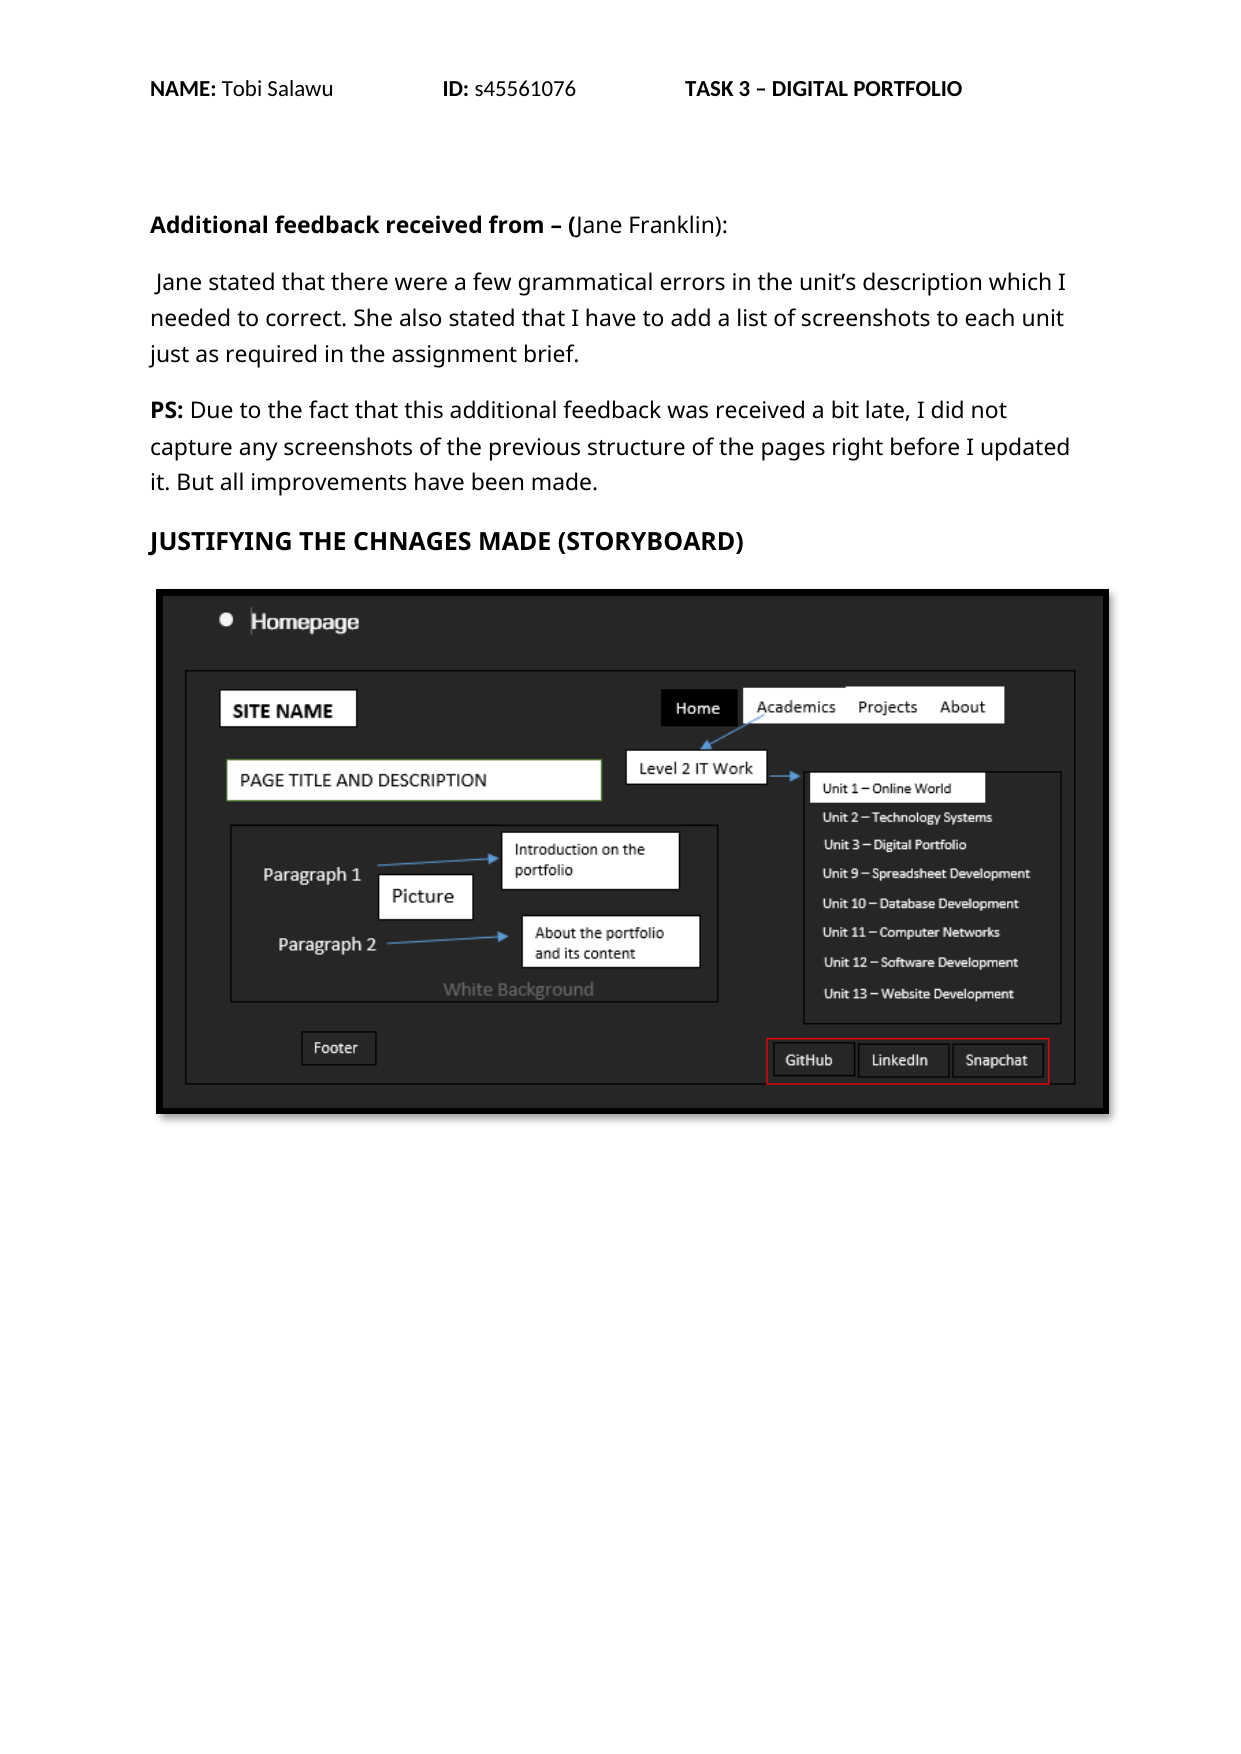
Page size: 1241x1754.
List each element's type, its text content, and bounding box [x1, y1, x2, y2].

text Additional feedback received from – (Jane Franklin): [150, 209, 1090, 240]
text JUSTIFYING THE CHNAGES MADE (STORYBOARD) [150, 523, 1090, 557]
text PS: Due to the fact that this additional feedback was received a bit late, I did not capture any screenshots of the previous structure of the pages right before I updated it. But all improvements have been made. [150, 394, 1090, 498]
picture [163, 596, 1103, 1108]
text Jane stated that there were a few grammatical errors in the unit’s description which I needed to correct. She also stated that I have to add a list of screenshots to each unit just as required in the assignment brief. [150, 266, 1090, 369]
